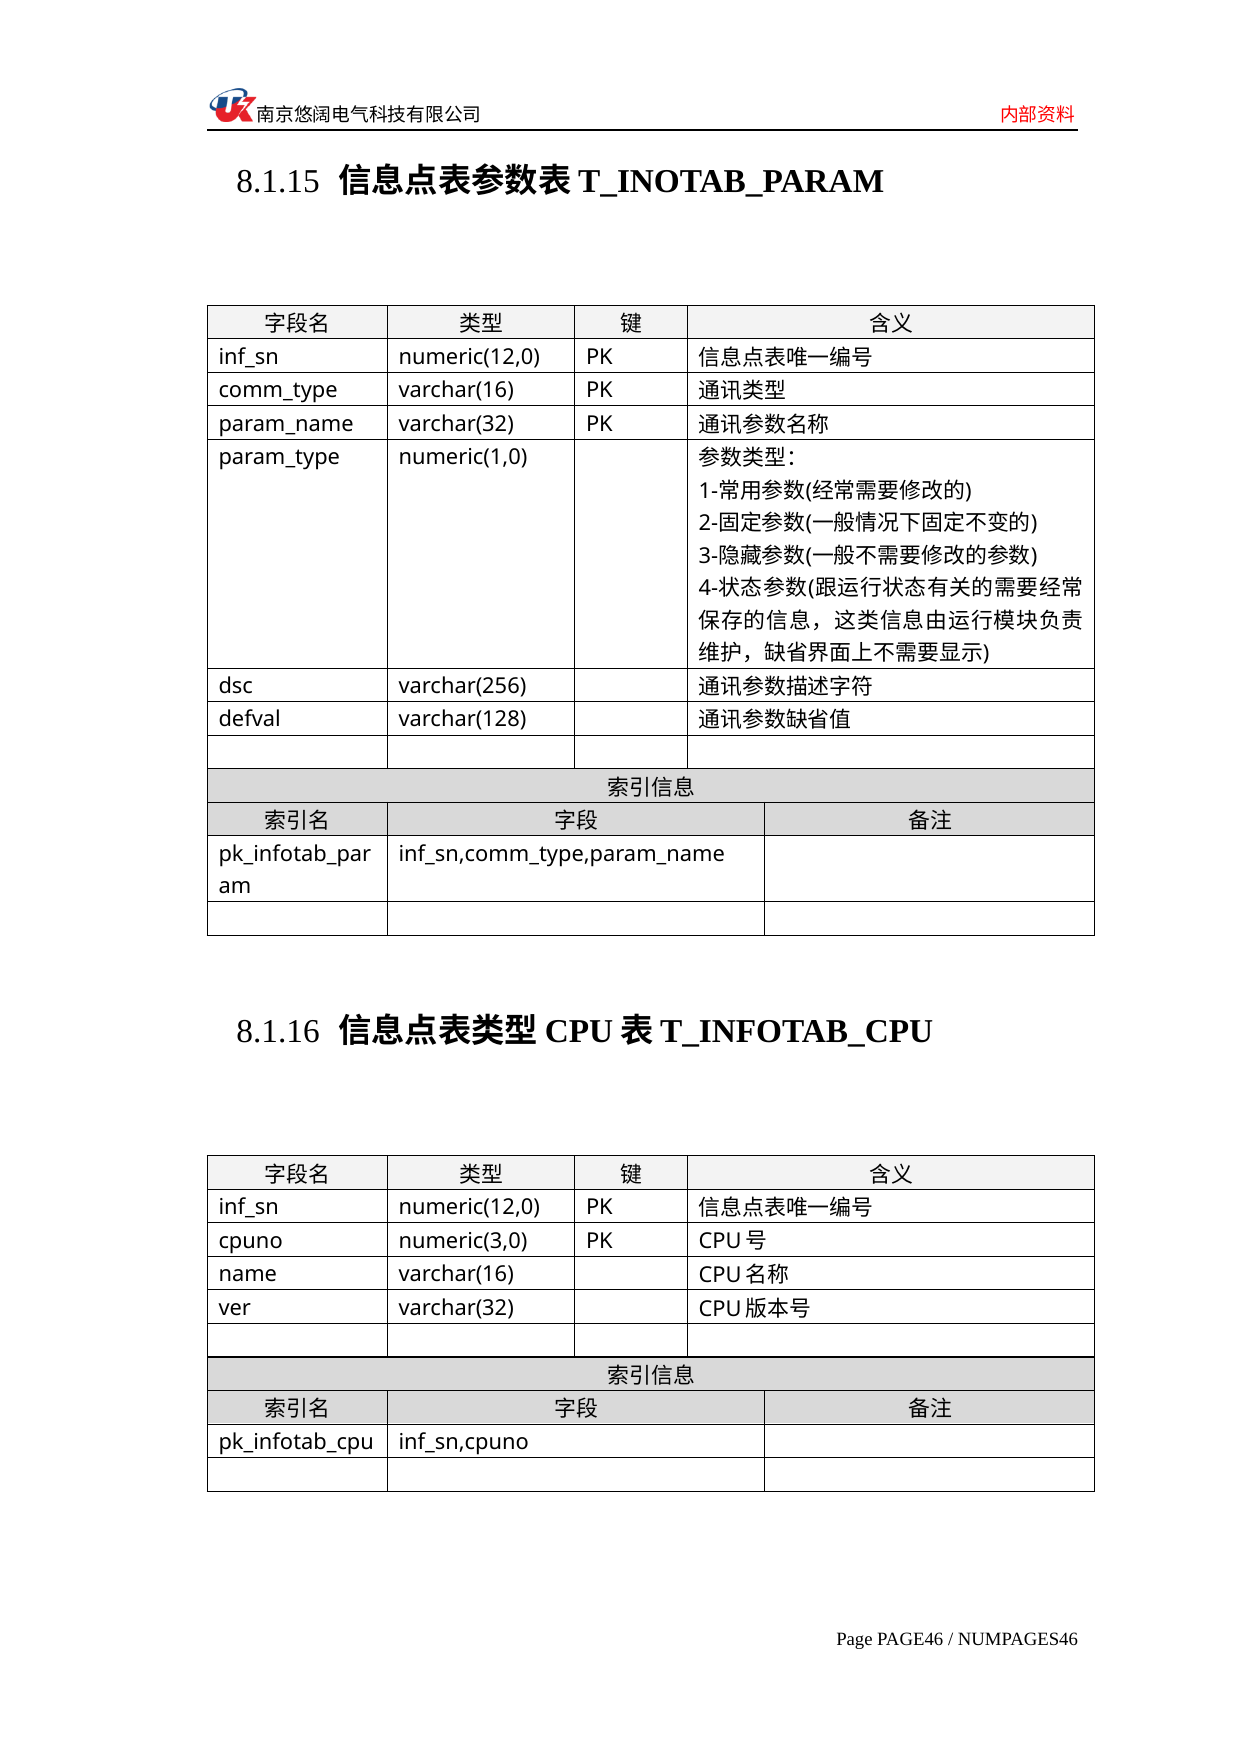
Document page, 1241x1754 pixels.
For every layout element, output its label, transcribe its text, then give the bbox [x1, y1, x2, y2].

table_cell pk_infotab_cpu [208, 1425, 387, 1457]
table_header 类型 [388, 306, 574, 338]
subtitle 信息点表参数表T_INOTAB_PARAM [236, 145, 1078, 210]
table_cell [208, 736, 387, 768]
table_cell [388, 736, 574, 768]
table_cell 信息点表唯一编号 [688, 1190, 1094, 1222]
table_cell 通讯类型 [688, 373, 1094, 405]
table_cell 备注 [765, 1391, 1094, 1423]
table_cell PK [575, 406, 687, 439]
table_header 字段名 [208, 1156, 387, 1189]
table_cell 信息点表唯一编号 [688, 339, 1094, 372]
table_cell 索引名 [208, 1391, 387, 1423]
table_cell 备注 [765, 803, 1094, 835]
table_header 类型 [388, 1156, 574, 1189]
table_cell 索引名 [208, 803, 387, 835]
table_cell 索引信息 [208, 1358, 1094, 1390]
table_cell cpuno [208, 1223, 387, 1256]
table_cell numeric(1,0) [388, 440, 574, 667]
table_cell CPU名称 [688, 1257, 1094, 1289]
table_cell varchar(16) [388, 1257, 574, 1289]
table_cell ver [208, 1290, 387, 1323]
table_cell CPU版本号 [688, 1290, 1094, 1323]
table_cell [765, 836, 1094, 901]
table_cell [575, 1257, 687, 1289]
table_cell 字段 [388, 803, 764, 835]
table_header 含义 [688, 1156, 1094, 1189]
table_cell PK [575, 339, 687, 372]
table_cell inf_sn [208, 1190, 387, 1222]
table_cell comm_type [208, 373, 387, 405]
table_cell [765, 1425, 1094, 1457]
table_cell [388, 1324, 574, 1356]
table_header 含义 [688, 306, 1094, 338]
table_cell 索引信息 [208, 769, 1094, 802]
table_cell varchar(256) [388, 669, 574, 701]
table_header 字段名 [208, 306, 387, 338]
table_cell defval [208, 702, 387, 734]
table_cell varchar(32) [388, 406, 574, 439]
table_cell [208, 1458, 387, 1491]
table_cell numeric(12,0) [388, 1190, 574, 1222]
table_cell CPU号 [688, 1223, 1094, 1256]
table_cell inf_sn [208, 339, 387, 372]
table_cell name [208, 1257, 387, 1289]
table_cell [765, 902, 1094, 935]
table_cell 字段 [388, 1391, 764, 1423]
table_cell [688, 736, 1094, 768]
table_cell 通讯参数描述字符 [688, 669, 1094, 701]
table_cell [765, 1458, 1094, 1491]
table_cell [575, 669, 687, 701]
table_cell varchar(32) [388, 1290, 574, 1323]
table_header 键 [575, 306, 687, 338]
table_cell 参数类型： 1-常用参数(经常需要修改的) 2-固定参数(一般情况下固定不变的) 3-隐藏参数(一般不需要修改的参数) 4-状态参数(跟运行状态有关的需要经常保存的信息，这类信息由运行模块负责维护，缺省界面上不需要显示) [688, 440, 1094, 667]
table_cell PK [575, 1190, 687, 1222]
table_cell numeric(3,0) [388, 1223, 574, 1256]
table_cell [575, 1290, 687, 1323]
table_cell [208, 902, 387, 935]
table_cell 通讯参数缺省值 [688, 702, 1094, 734]
table_cell 通讯参数名称 [688, 406, 1094, 439]
table_cell [575, 736, 687, 768]
table_cell param_type [208, 440, 387, 667]
table_header 键 [575, 1156, 687, 1189]
table_cell [575, 702, 687, 734]
table_cell [688, 1324, 1094, 1356]
table_cell varchar(16) [388, 373, 574, 405]
table_cell [388, 902, 764, 935]
table_cell inf_sn,comm_type,param_name [388, 836, 764, 901]
table_cell [575, 1324, 687, 1356]
table_cell param_name [208, 406, 387, 439]
table_cell inf_sn,cpuno [388, 1425, 764, 1457]
subtitle 信息点表类型CPU表T_INFOTAB_CPU [236, 995, 1078, 1060]
table_cell numeric(12,0) [388, 339, 574, 372]
table_cell [208, 1324, 387, 1356]
table_cell PK [575, 373, 687, 405]
table_cell [388, 1458, 764, 1491]
table_cell pk_infotab_param [208, 836, 387, 901]
table_cell dsc [208, 669, 387, 701]
picture [209, 88, 257, 122]
table_cell PK [575, 1223, 687, 1256]
table_cell [575, 440, 687, 667]
table_cell varchar(128) [388, 702, 574, 734]
